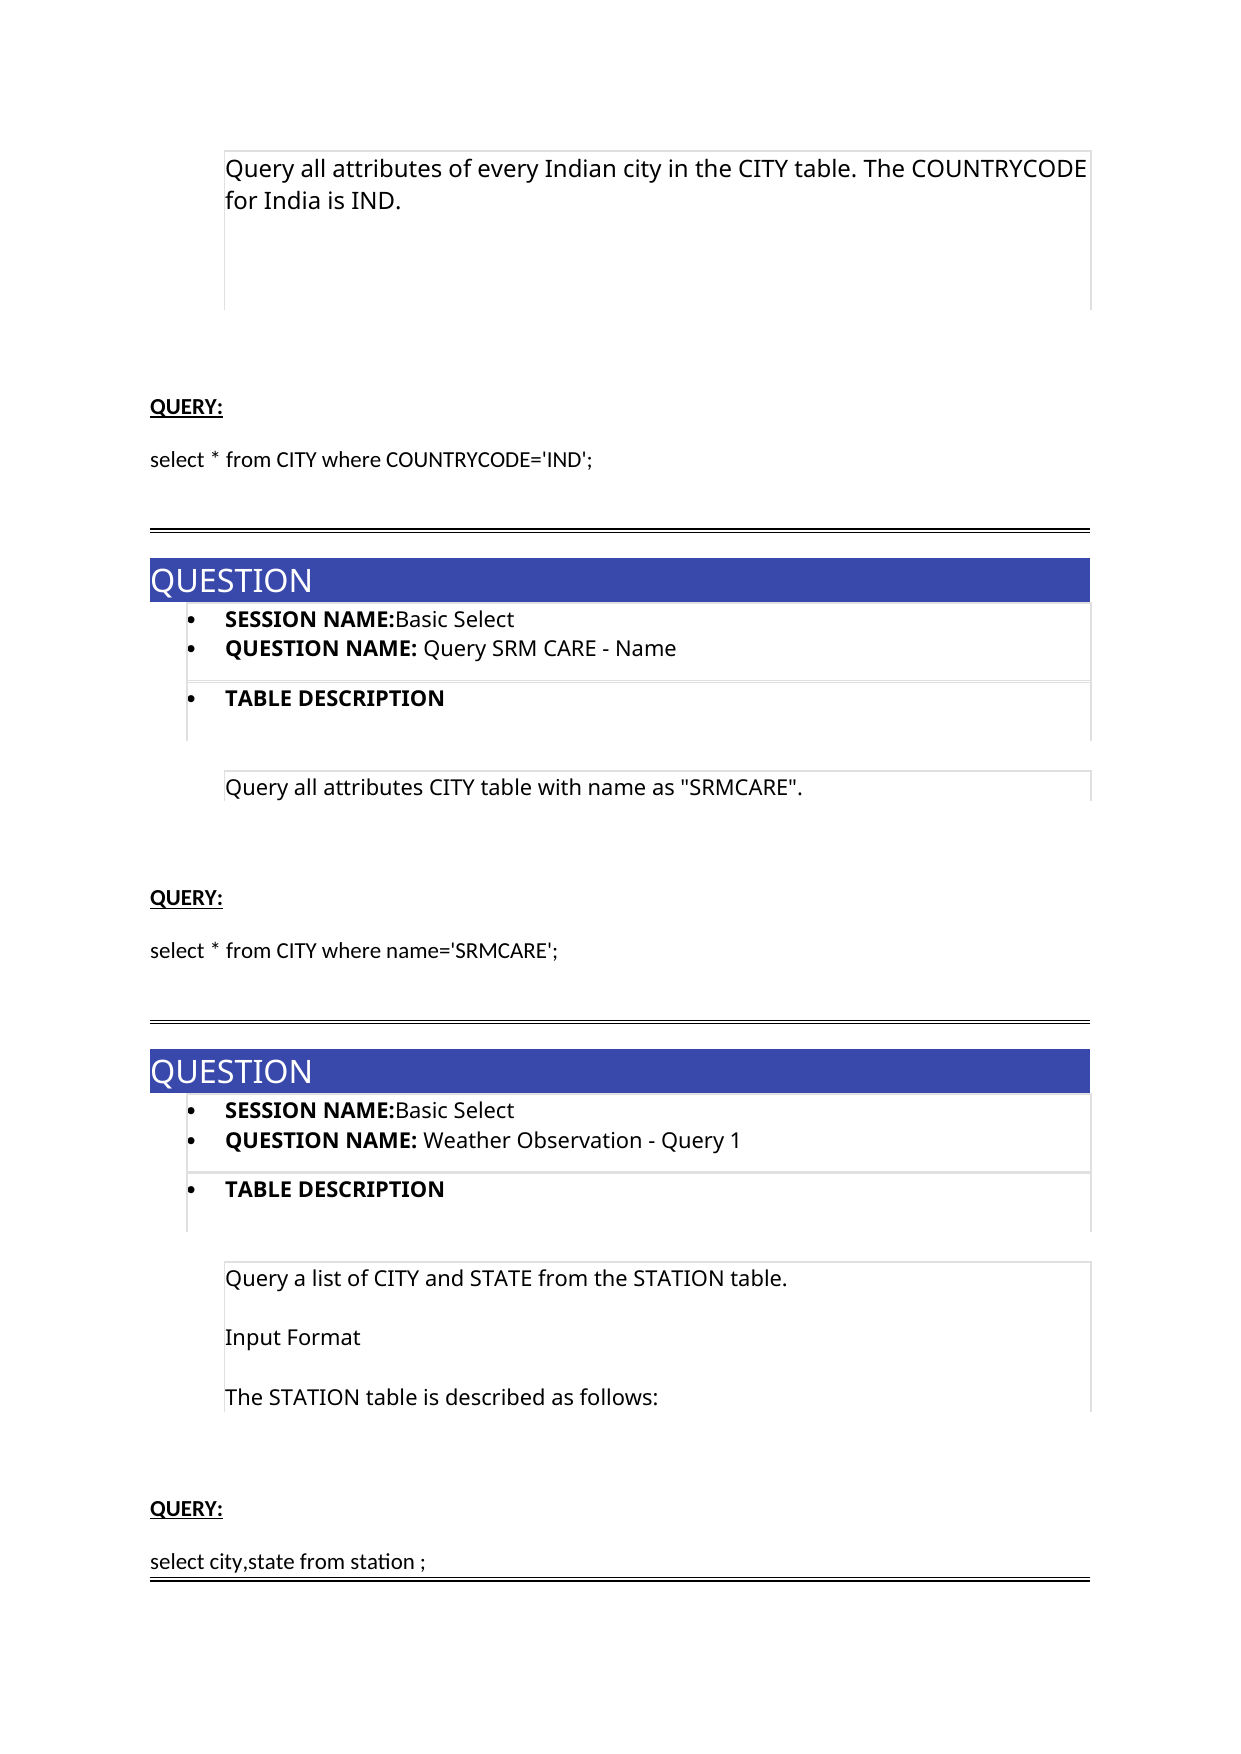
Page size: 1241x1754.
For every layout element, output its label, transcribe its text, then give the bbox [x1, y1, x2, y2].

list QUESTION NAME: Query SRM CARE - Name [188, 632, 1090, 680]
text QUERY: [150, 392, 1090, 420]
text select * from CITY where COUNTRYCODE='IND'; [150, 445, 1090, 473]
text QUERY: [150, 883, 1090, 911]
list QUESTION NAME: Weather Observation - Query 1 [188, 1123, 1090, 1171]
text select city,state from station ; [150, 1547, 1090, 1577]
text Query all attributes CITY table with name as "SRMCARE". [225, 772, 1090, 801]
text Query a list of CITY and STATE from the STATION table. Input Format The STATION table is described as follows: [225, 1263, 1090, 1412]
text QUESTION [150, 558, 1090, 602]
list SESSION NAME:Basic Select [188, 604, 1090, 632]
text QUESTION [150, 1049, 1090, 1093]
text select * from CITY where name='SRMCARE'; [150, 936, 1090, 964]
list TABLE DESCRIPTION [188, 683, 1090, 741]
text Query all attributes of every Indian city in the CITY table. The COUNTRYCODE for India is IND. [225, 152, 1090, 310]
list TABLE DESCRIPTION [188, 1174, 1090, 1232]
text QUERY: [150, 1494, 1090, 1522]
list SESSION NAME:Basic Select [188, 1095, 1090, 1123]
